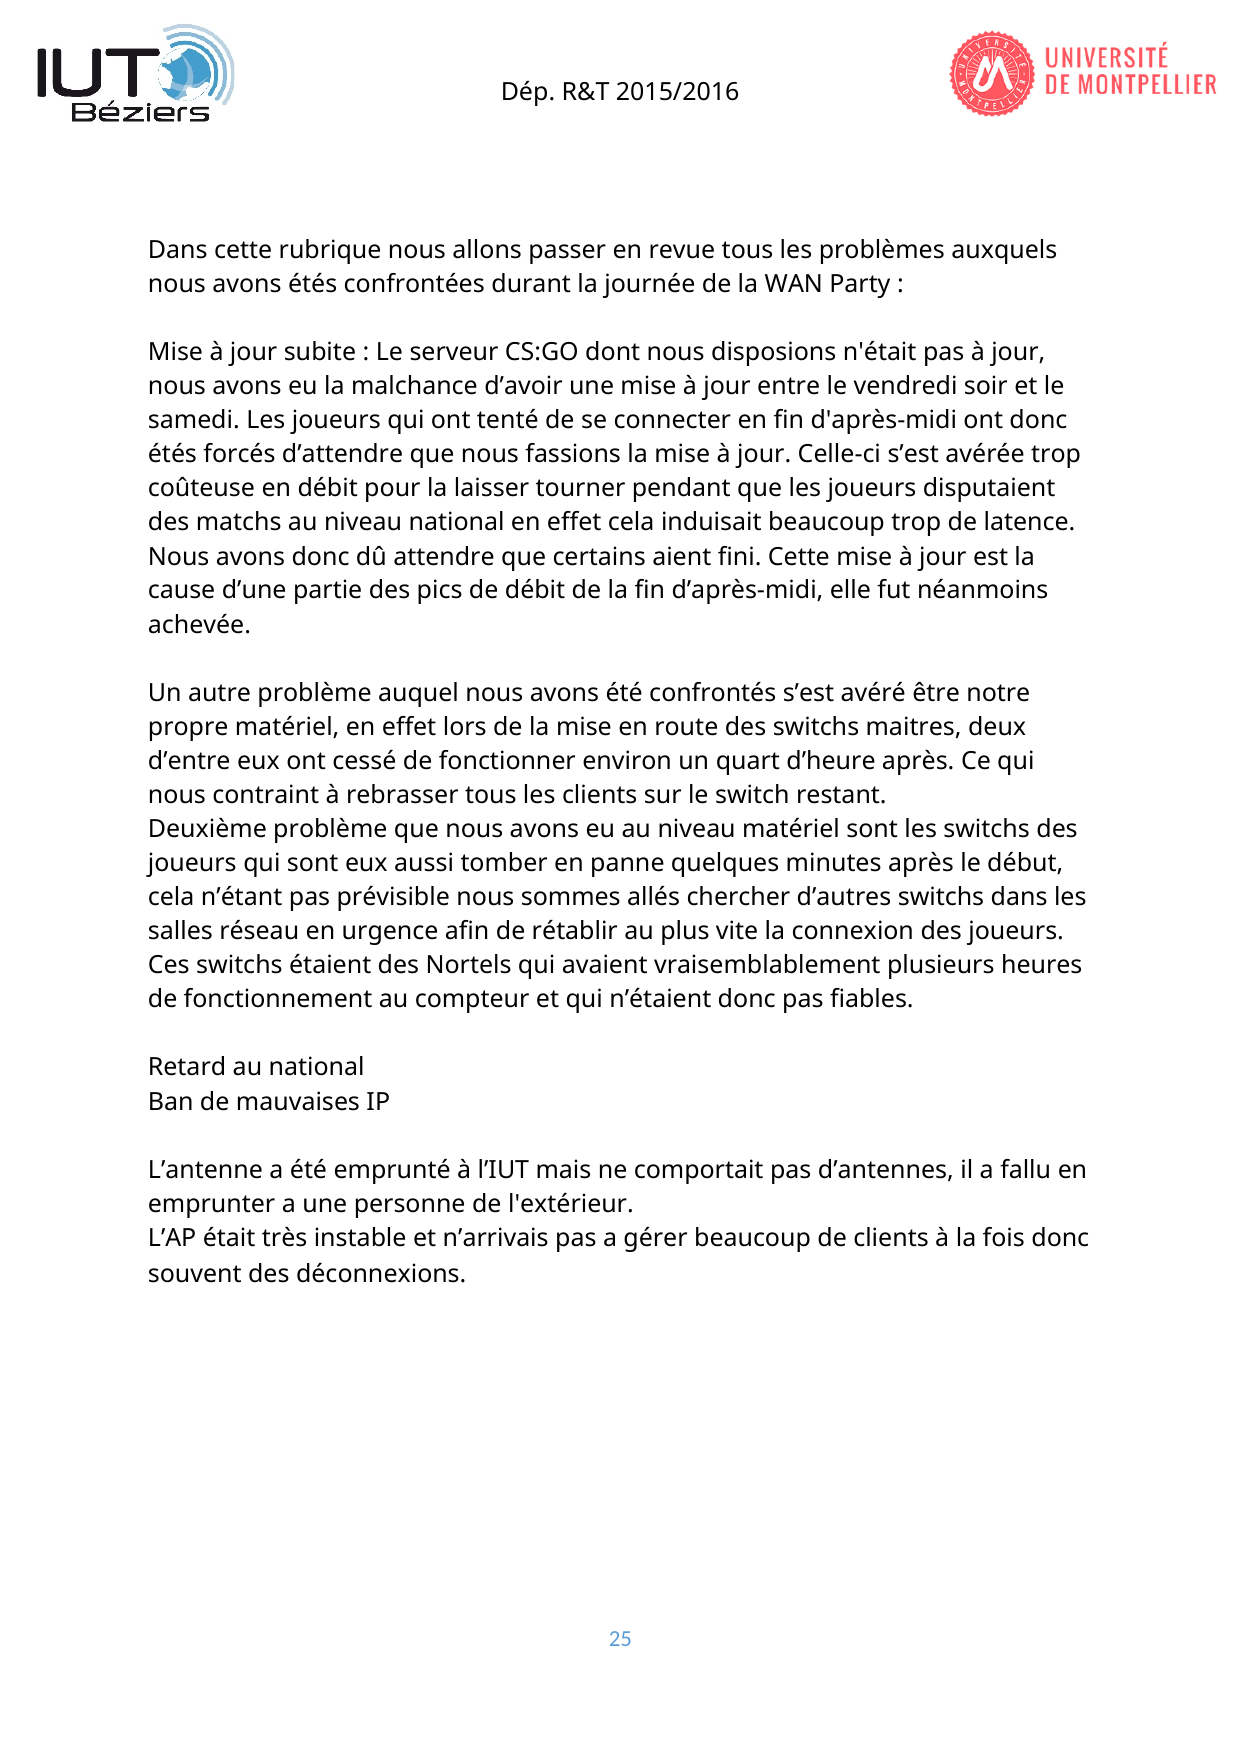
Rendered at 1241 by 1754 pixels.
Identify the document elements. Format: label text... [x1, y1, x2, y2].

text Mise à jour subite : Le serveur CS:GO dont nous disposions n'était pas à jour, nous avons eu la malchance d’avoir une mise à jour entre le vendredi soir et le samedi. Les joueurs qui ont tenté de se connecter en fin d'après-midi ont donc étés forcés d’attendre que nous fassions la mise à jour. Celle-ci s’est avérée trop coûteuse en débit pour la laisser tourner pendant que les joueurs disputaient des matchs au niveau national en effet cela induisait beaucoup trop de latence. Nous avons donc dû attendre que certains aient fini. Cette mise à jour est la cause d’une partie des pics de débit de la fin d’après-midi, elle fut néanmoins achevée. [148, 334, 1093, 640]
text L’antenne a été emprunté à l’IUT mais ne comportait pas d’antennes, il a fallu en emprunter a une personne de l'extérieur. [148, 1151, 1093, 1219]
picture [37, 23, 235, 122]
text L’AP était très instable et n’arrivais pas a gérer beaucoup de clients à la fois donc souvent des déconnexions. [148, 1219, 1093, 1290]
text Un autre problème auquel nous avons été confrontés s’est avéré être notre propre matériel, en effet lors de la mise en route des switchs maitres, deux d’entre eux ont cessé de fonctionner environ un quart d’heure après. Ce qui nous contraint à rebrasser tous les clients sur le switch restant. [148, 674, 1093, 811]
text Dans cette rubrique nous allons passer en revue tous les problèmes auxquels nous avons étés confrontées durant la journée de la WAN Party : [148, 232, 1093, 300]
text Retard au national [148, 1049, 1093, 1083]
text Ban de mauvaises IP [148, 1083, 1093, 1117]
picture [937, 15, 1240, 136]
text Deuxième problème que nous avons eu au niveau matériel sont les switchs des joueurs qui sont eux aussi tomber en panne quelques minutes après le début, cela n’étant pas prévisible nous sommes allés chercher d’autres switchs dans les salles réseau en urgence afin de rétablir au plus vite la connexion des joueurs. Ces switchs étaient des Nortels qui avaient vraisemblablement plusieurs heures de fonctionnement au compteur et qui n’étaient donc pas fiables. [148, 811, 1093, 1015]
